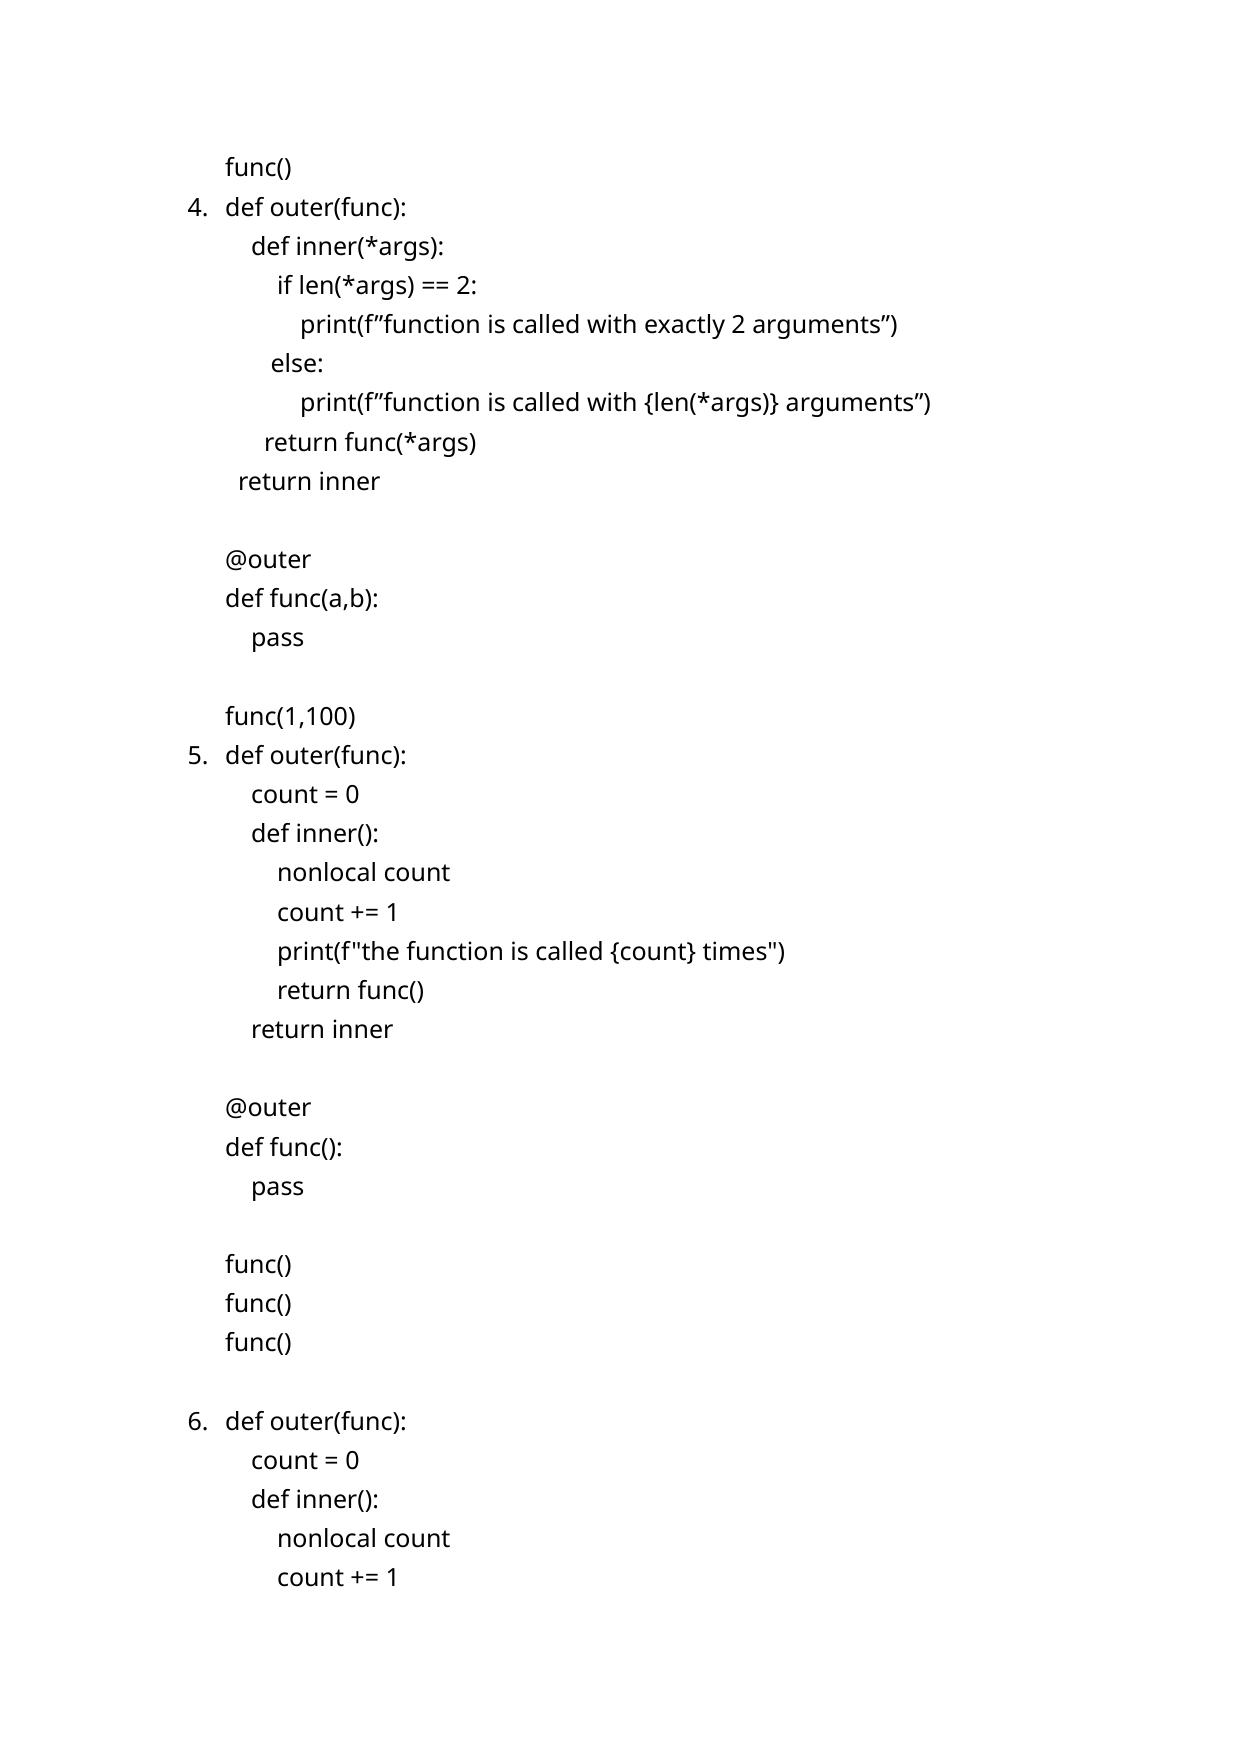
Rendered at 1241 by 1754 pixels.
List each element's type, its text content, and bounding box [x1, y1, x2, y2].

list return func() [225, 972, 1090, 1007]
list pass [225, 1168, 1090, 1202]
list func() [225, 1325, 1090, 1359]
list def func(a,b): [225, 581, 1090, 615]
list @outer [225, 542, 1090, 576]
list func() [225, 150, 1090, 184]
list count = 0 [225, 1442, 1090, 1477]
list def outer(func): [187, 737, 1090, 772]
list func() [225, 1247, 1090, 1281]
list return inner [225, 463, 1090, 497]
list nonlocal count [225, 1521, 1090, 1555]
list count = 0 [225, 777, 1090, 811]
list func(1,100) [225, 698, 1090, 732]
list count += 1 [225, 1560, 1090, 1594]
list print(f"the function is called {count} times") [225, 933, 1090, 967]
list count += 1 [225, 894, 1090, 928]
list print(f”function is called with {len(*args)} arguments”) [225, 385, 1090, 419]
list return func(*args) [225, 424, 1090, 458]
list if len(*args) == 2: [225, 267, 1090, 302]
list @outer [225, 1090, 1090, 1124]
list nonlocal count [225, 855, 1090, 889]
list func() [225, 1286, 1090, 1320]
list def inner(): [225, 1482, 1090, 1516]
list def outer(func): [187, 189, 1090, 223]
list def inner(): [225, 816, 1090, 850]
list pass [225, 620, 1090, 654]
list def outer(func): [187, 1403, 1090, 1437]
list def func(): [225, 1129, 1090, 1163]
list def inner(*args): [225, 228, 1090, 262]
list else: [225, 346, 1090, 380]
list return inner [225, 1012, 1090, 1046]
list print(f”function is called with exactly 2 arguments”) [225, 307, 1090, 341]
